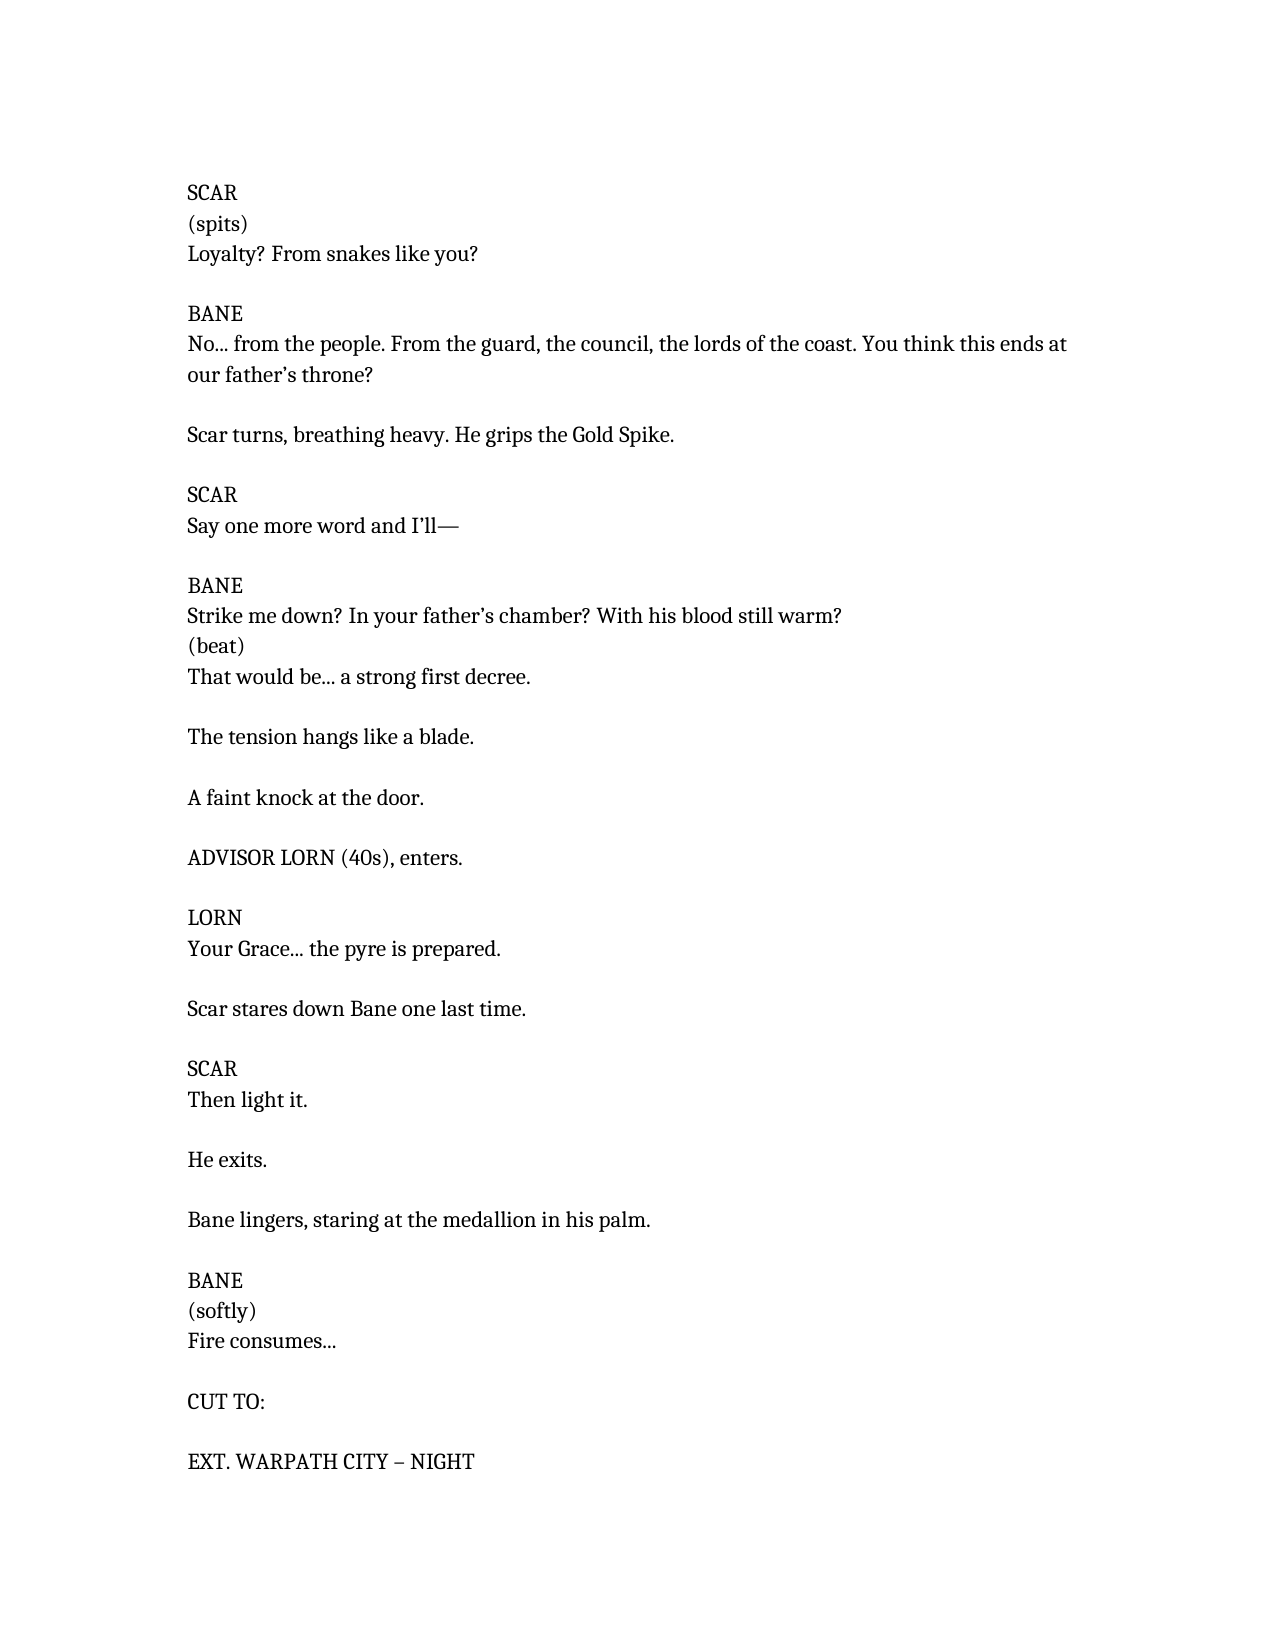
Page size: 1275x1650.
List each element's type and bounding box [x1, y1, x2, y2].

text [187, 150, 1087, 1475]
